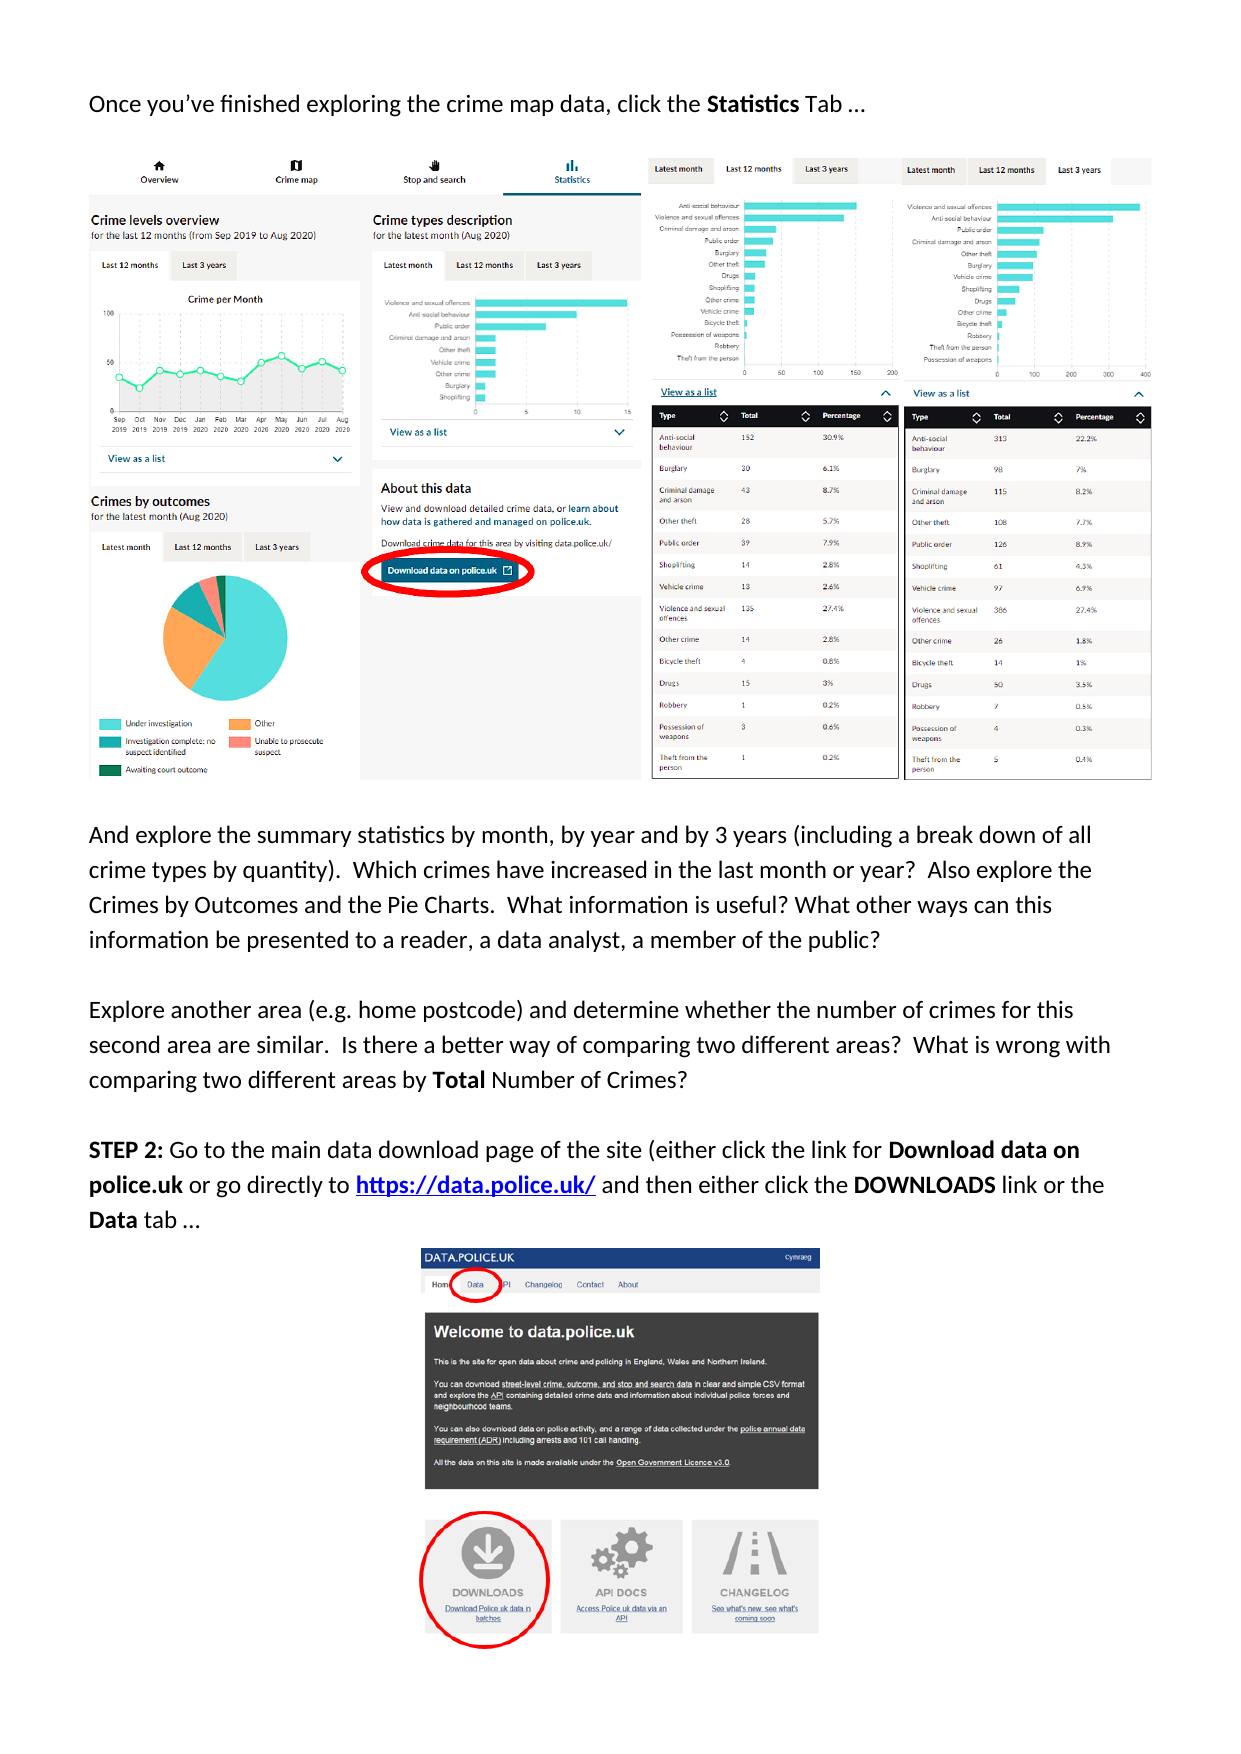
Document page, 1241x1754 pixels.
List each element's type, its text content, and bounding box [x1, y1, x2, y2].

text STEP 2: Go to the main data download page of the site (either click the link for Download data on police.uk or go directly to https://data.police.uk/ and then either click the DOWNLOADS link or the Data tab … [89, 1134, 1152, 1234]
text Once you’ve finished exploring the crime map data, click the Statistics Tab … [89, 89, 1152, 119]
picture [88, 158, 1152, 780]
text And explore the summary statistics by month, by year and by 3 years (including a break down of all crime types by quantity). Which crimes have increased in the last month or year? Also explore the Crimes by Outcomes and the Pie Charts. What information is useful? What other ways can this information be presented to a reader, a data analyst, a member of the public? [89, 819, 1152, 954]
picture [410, 1238, 830, 1653]
text Explore another area (e.g. home postcode) and determine whether the number of crimes for this second area are similar. Is there a better way of comparing two different areas? What is wrong with comparing two different areas by Total Number of Crimes? [89, 994, 1152, 1094]
